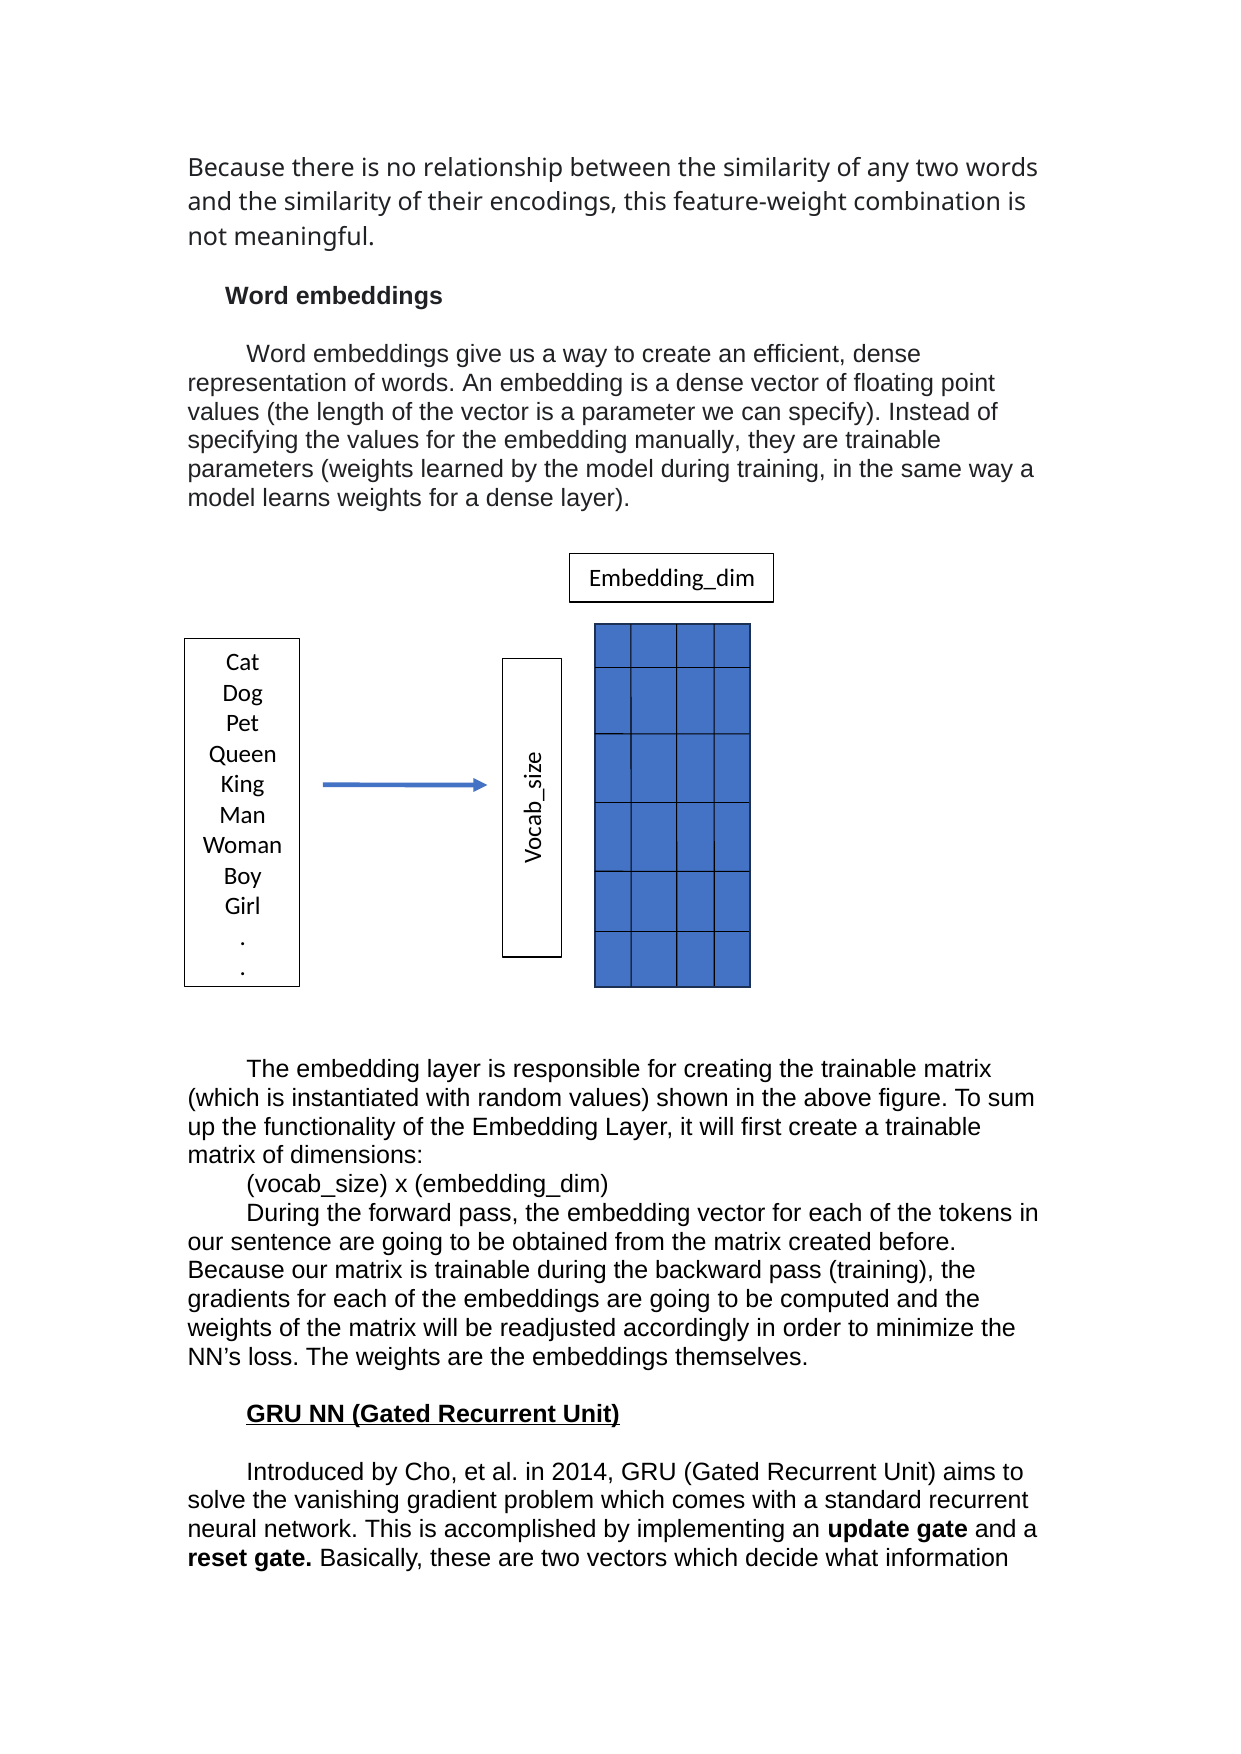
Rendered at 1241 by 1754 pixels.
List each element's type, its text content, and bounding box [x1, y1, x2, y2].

text The embedding layer is responsible for creating the trainable matrix (which is instantiated with random values) shown in the above figure. To sum up the functionality of the Embedding Layer, it will first create a trainable matrix of dimensions: [187, 1054, 1053, 1169]
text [187, 1457, 1053, 1572]
list Word embeddings give us a way to create an efficient, dense representation of words. An embedding is a dense vector of floating point values (the length of the vector is a parameter we can specify). Instead of specifying the values for the embedding manually, they are trainable parameters (weights learned by the model during training, in the same way a model learns weights for a dense layer). [187, 339, 1053, 512]
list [187, 150, 1053, 252]
text GRU NN (Gated Recurrent Unit) [187, 1399, 1053, 1428]
text During the forward pass, the embedding vector for each of the tokens in our sentence are going to be obtained from the matrix created before. Because our matrix is trainable during the backward pass (training), the gradients for each of the embeddings are going to be computed and the weights of the matrix will be readjusted accordingly in order to minimize the NN’s loss. The weights are the embeddings themselves. [187, 1198, 1053, 1371]
text (vocab_size) x (embedding_dim) [187, 1169, 1053, 1198]
text Word embeddings [225, 281, 1053, 310]
